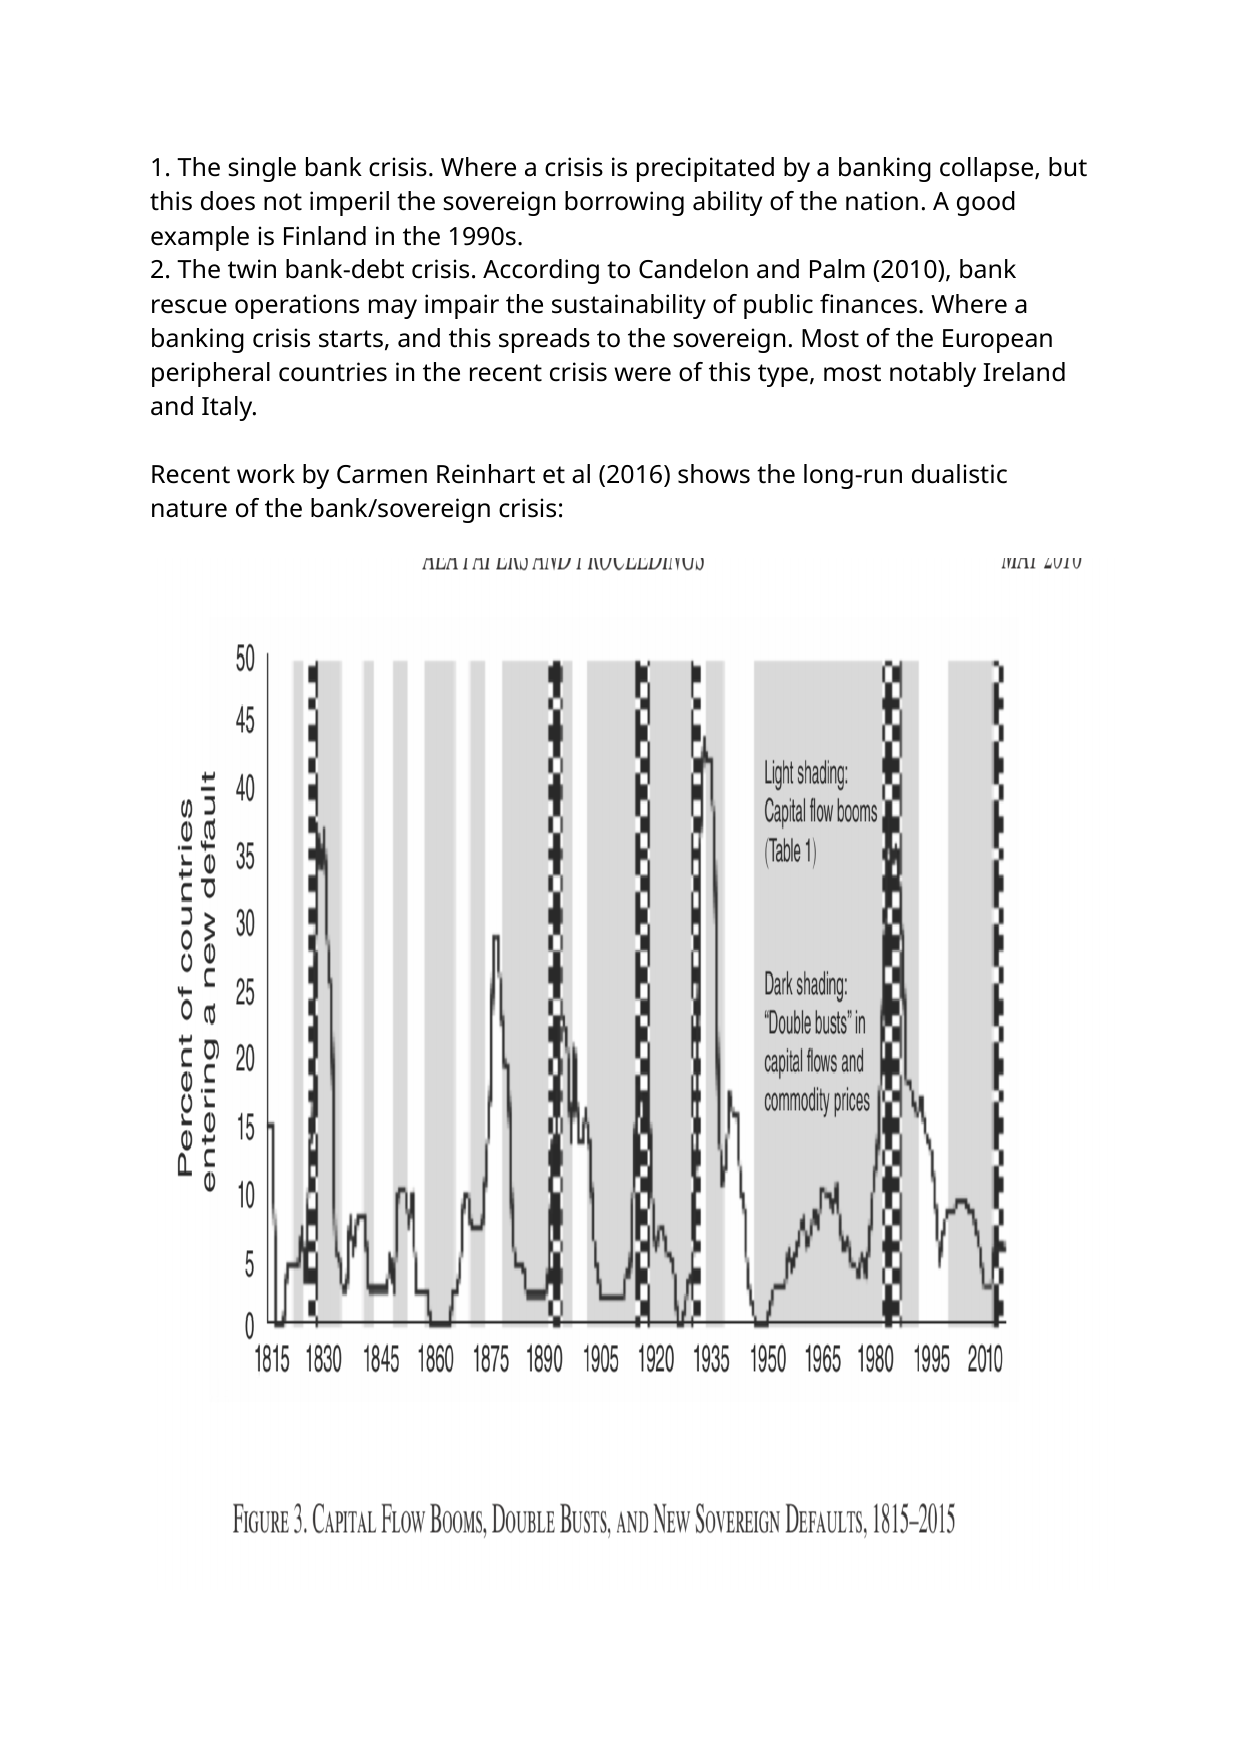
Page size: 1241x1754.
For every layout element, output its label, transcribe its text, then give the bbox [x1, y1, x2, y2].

picture [150, 558, 1115, 1590]
text 2. The twin bank-debt crisis. According to Candelon and Palm (2010), bank rescue operations may impair the sustainability of public finances. Where a banking crisis starts, and this spreads to the sovereign. Most of the European peripheral countries in the recent crisis were of this type, most notably Ireland and Italy. [150, 252, 1090, 422]
text Recent work by Carmen Reinhart et al (2016) shows the long-run dualistic nature of the bank/sovereign crisis: [150, 457, 1090, 525]
text 1. The single bank crisis. Where a crisis is precipitated by a banking collapse, but this does not imperil the sovereign borrowing ability of the nation. A good example is Finland in the 1990s. [150, 150, 1090, 252]
